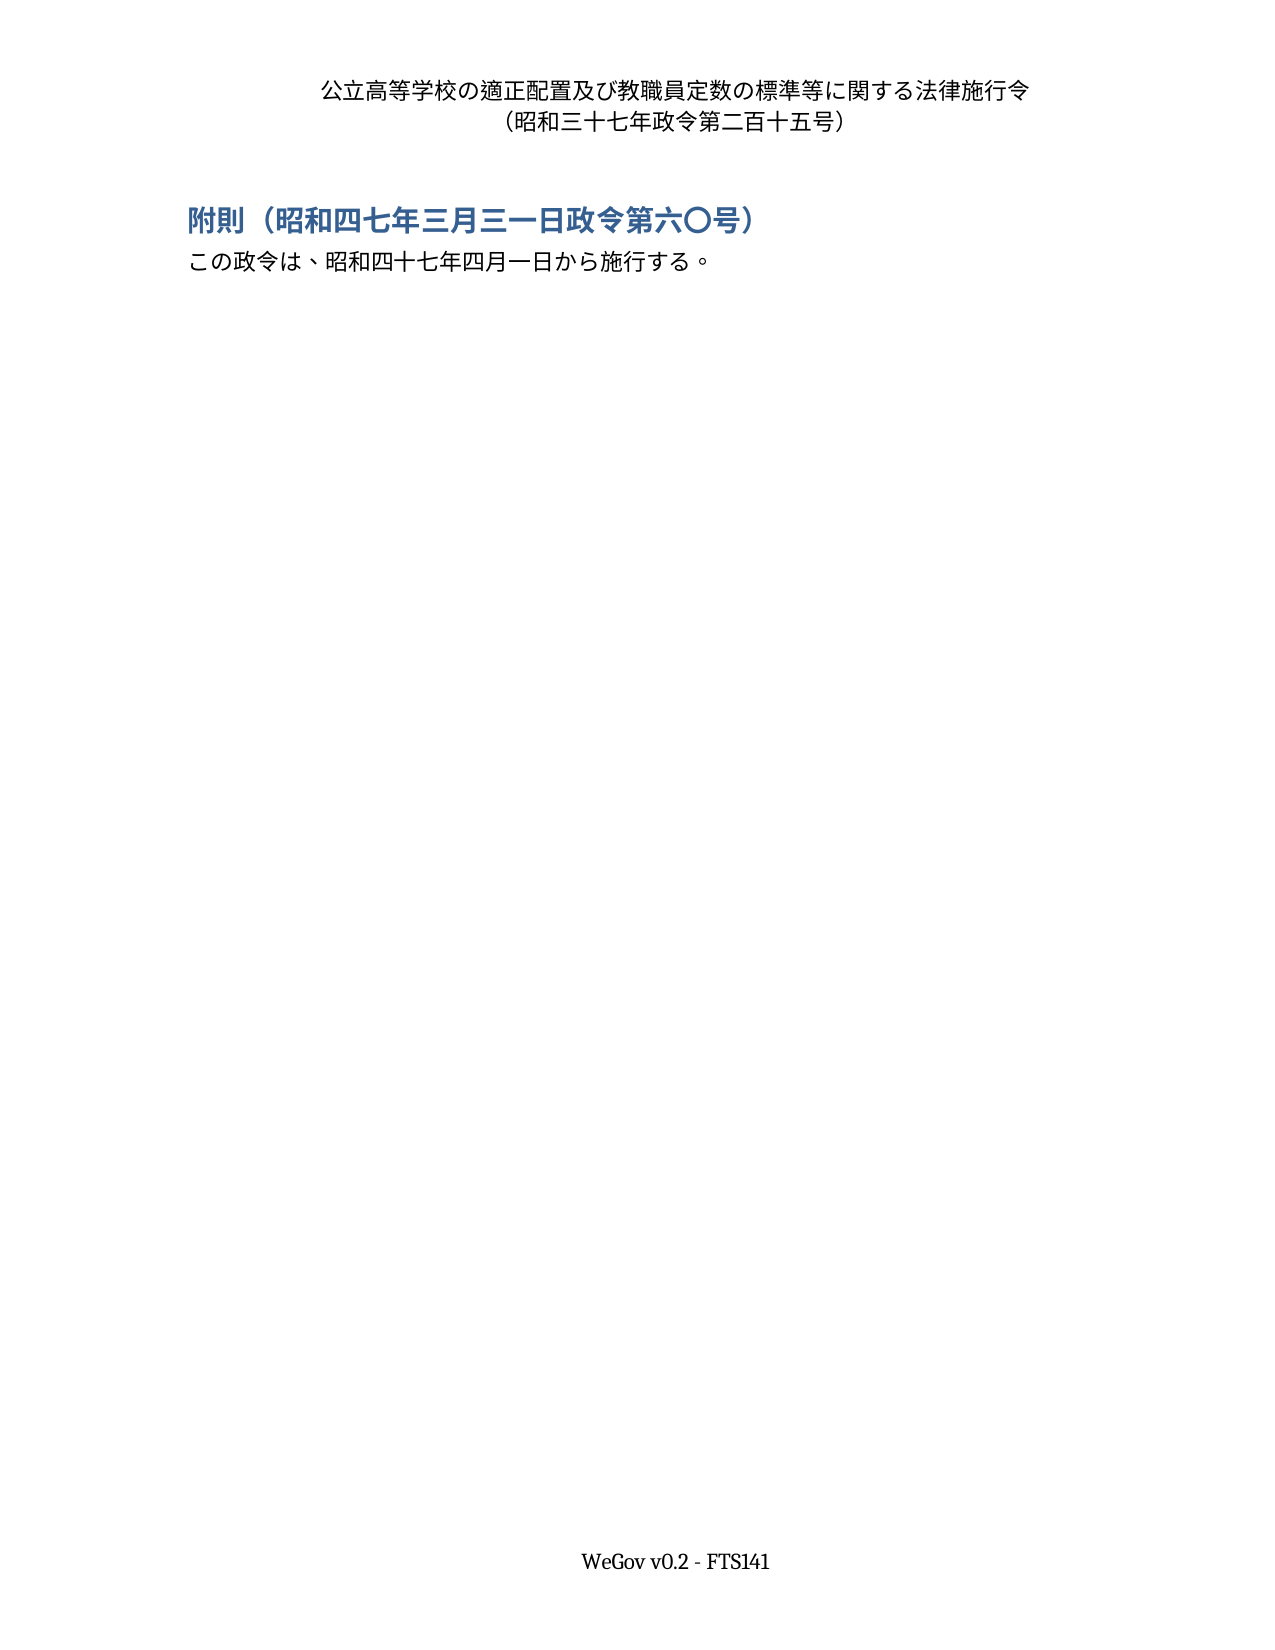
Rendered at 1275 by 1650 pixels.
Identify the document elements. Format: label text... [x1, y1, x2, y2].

subtitle 附則（昭和四七年三月三一日政令第六〇号） [187, 200, 1087, 240]
text この政令は、昭和四十七年四月一日から施行する。 [187, 246, 1087, 277]
